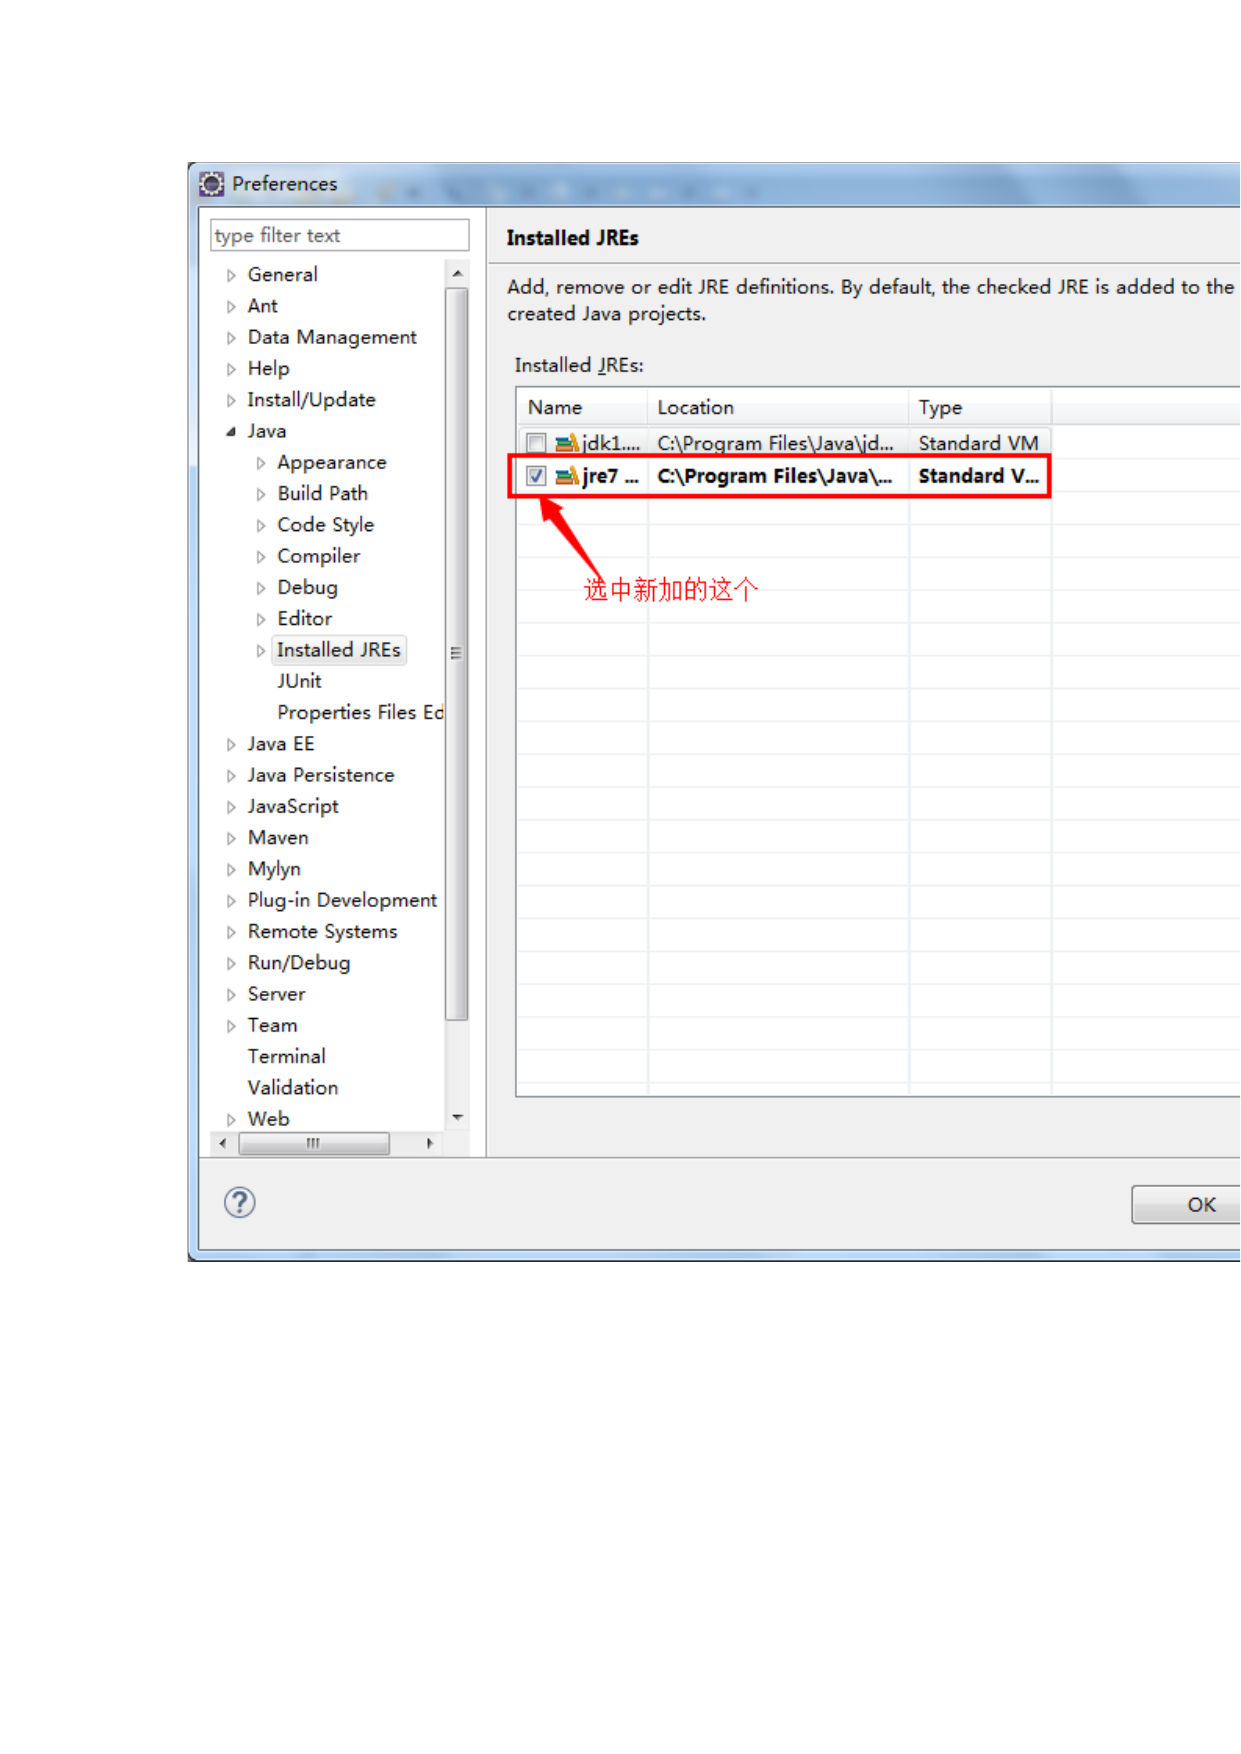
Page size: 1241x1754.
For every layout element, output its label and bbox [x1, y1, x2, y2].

picture [187, 162, 1241, 1262]
